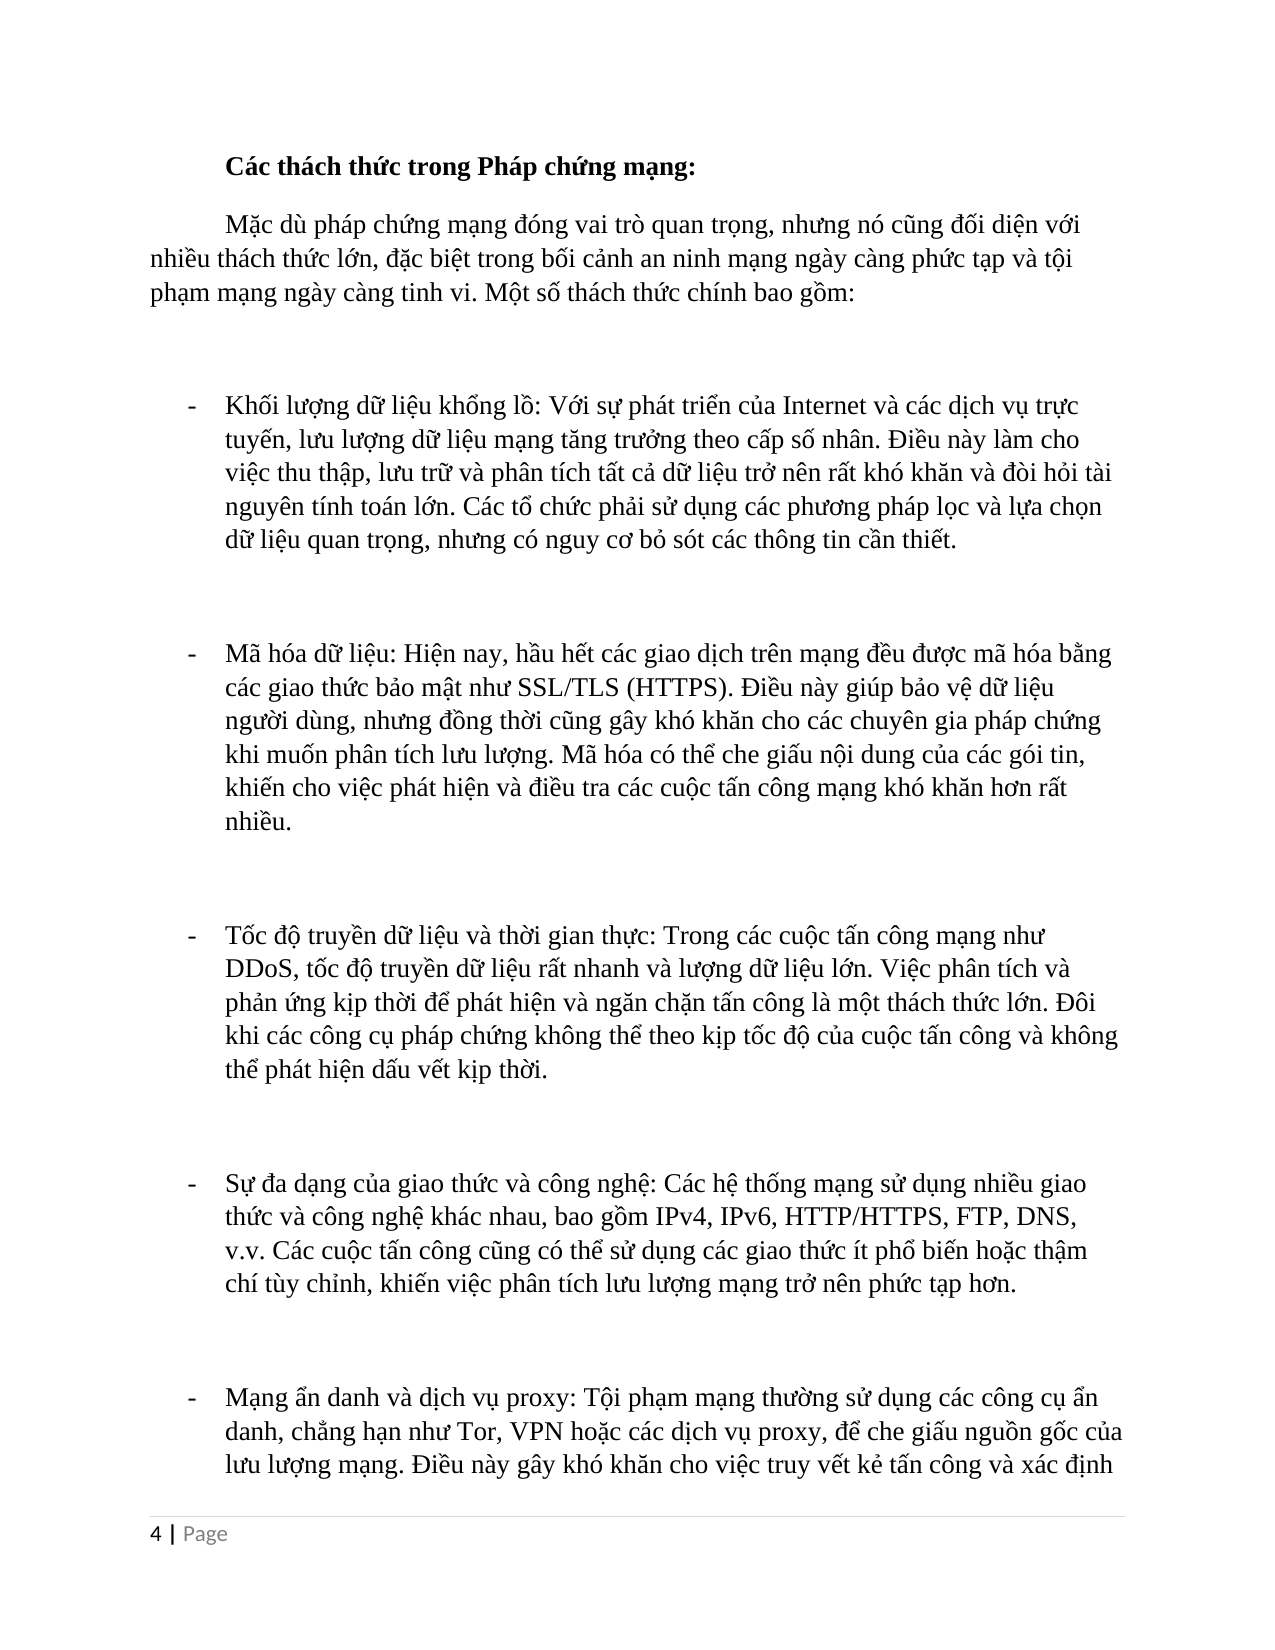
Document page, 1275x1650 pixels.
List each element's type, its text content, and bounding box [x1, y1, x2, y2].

list Sự đa dạng của giao thức và công nghệ: Các hệ thống mạng sử dụng nhiều giao thức và công nghệ khác nhau, bao gồm IPv4, IPv6, HTTP/HTTPS, FTP, DNS, v.v. Các cuộc tấn công cũng có thể sử dụng các giao thức ít phổ biến hoặc thậm chí tùy chỉnh, khiến việc phân tích lưu lượng mạng trở nên phức tạp hơn. [187, 1167, 1125, 1298]
list Tốc độ truyền dữ liệu và thời gian thực: Trong các cuộc tấn công mạng như DDoS, tốc độ truyền dữ liệu rất nhanh và lượng dữ liệu lớn. Việc phân tích và phản ứng kịp thời để phát hiện và ngăn chặn tấn công là một thách thức lớn. Đôi khi các công cụ pháp chứng không thể theo kịp tốc độ của cuộc tấn công và không thể phát hiện dấu vết kịp thời. [187, 919, 1125, 1084]
list Khối lượng dữ liệu khổng lồ: Với sự phát triển của Internet và các dịch vụ trực tuyến, lưu lượng dữ liệu mạng tăng trưởng theo cấp số nhân. Điều này làm cho việc thu thập, lưu trữ và phân tích tất cả dữ liệu trở nên rất khó khăn và đòi hỏi tài nguyên tính toán lớn. Các tổ chức phải sử dụng các phương pháp lọc và lựa chọn dữ liệu quan trọng, nhưng có nguy cơ bỏ sót các thông tin cần thiết. [187, 389, 1125, 555]
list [187, 1381, 1125, 1479]
text Mặc dù pháp chứng mạng đóng vai trò quan trọng, nhưng nó cũng đối diện với nhiều thách thức lớn, đặc biệt trong bối cảnh an ninh mạng ngày càng phức tạp và tội phạm mạng ngày càng tinh vi. Một số thách thức chính bao gồm: [150, 208, 1125, 307]
list Mã hóa dữ liệu: Hiện nay, hầu hết các giao dịch trên mạng đều được mã hóa bằng các giao thức bảo mật như SSL/TLS (HTTPS). Điều này giúp bảo vệ dữ liệu người dùng, nhưng đồng thời cũng gây khó khăn cho các chuyên gia pháp chứng khi muốn phân tích lưu lượng. Mã hóa có thể che giấu nội dung của các gói tin, khiến cho việc phát hiện và điều tra các cuộc tấn công mạng khó khăn hơn rất nhiều. [187, 637, 1125, 836]
text Các thách thức trong Pháp chứng mạng: [150, 150, 1125, 181]
